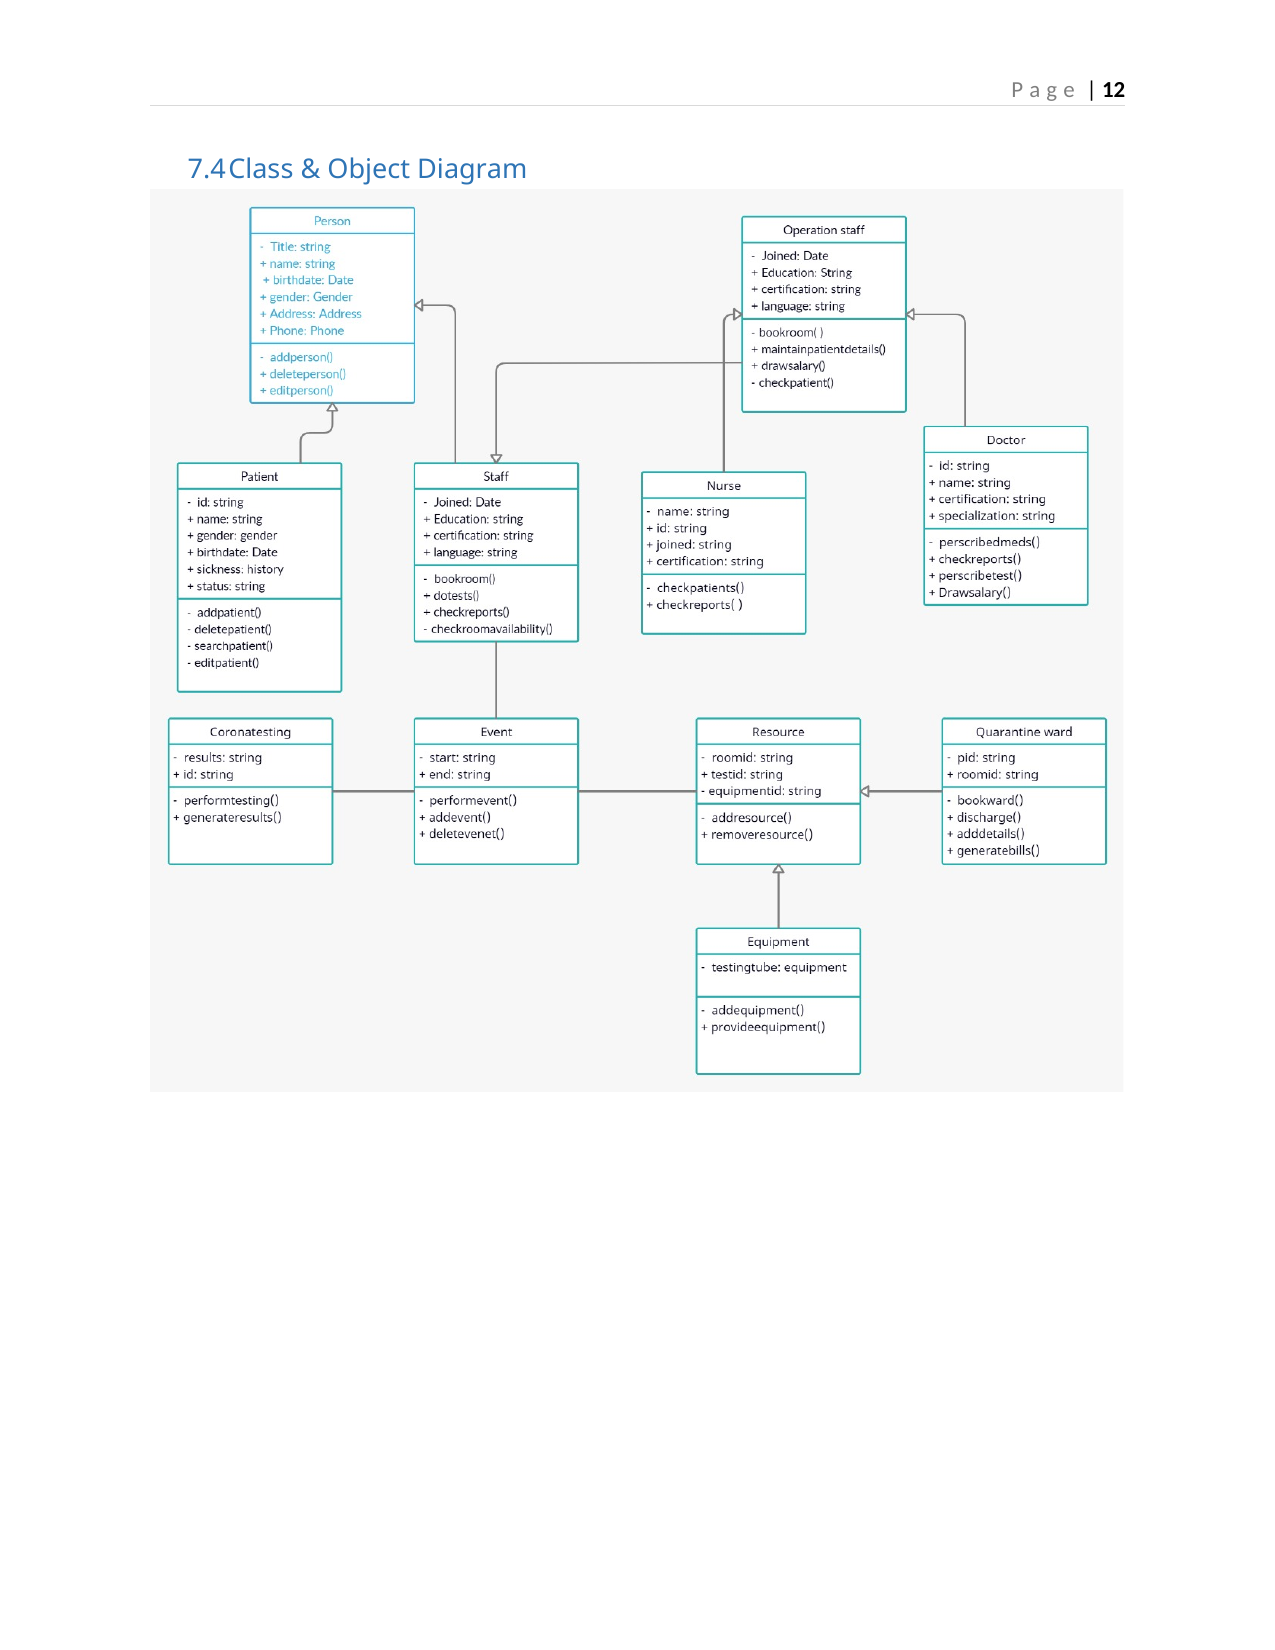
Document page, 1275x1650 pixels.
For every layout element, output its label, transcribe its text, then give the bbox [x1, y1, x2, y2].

subtitle Class & Object Diagram [187, 150, 1125, 187]
picture [150, 189, 1124, 1092]
